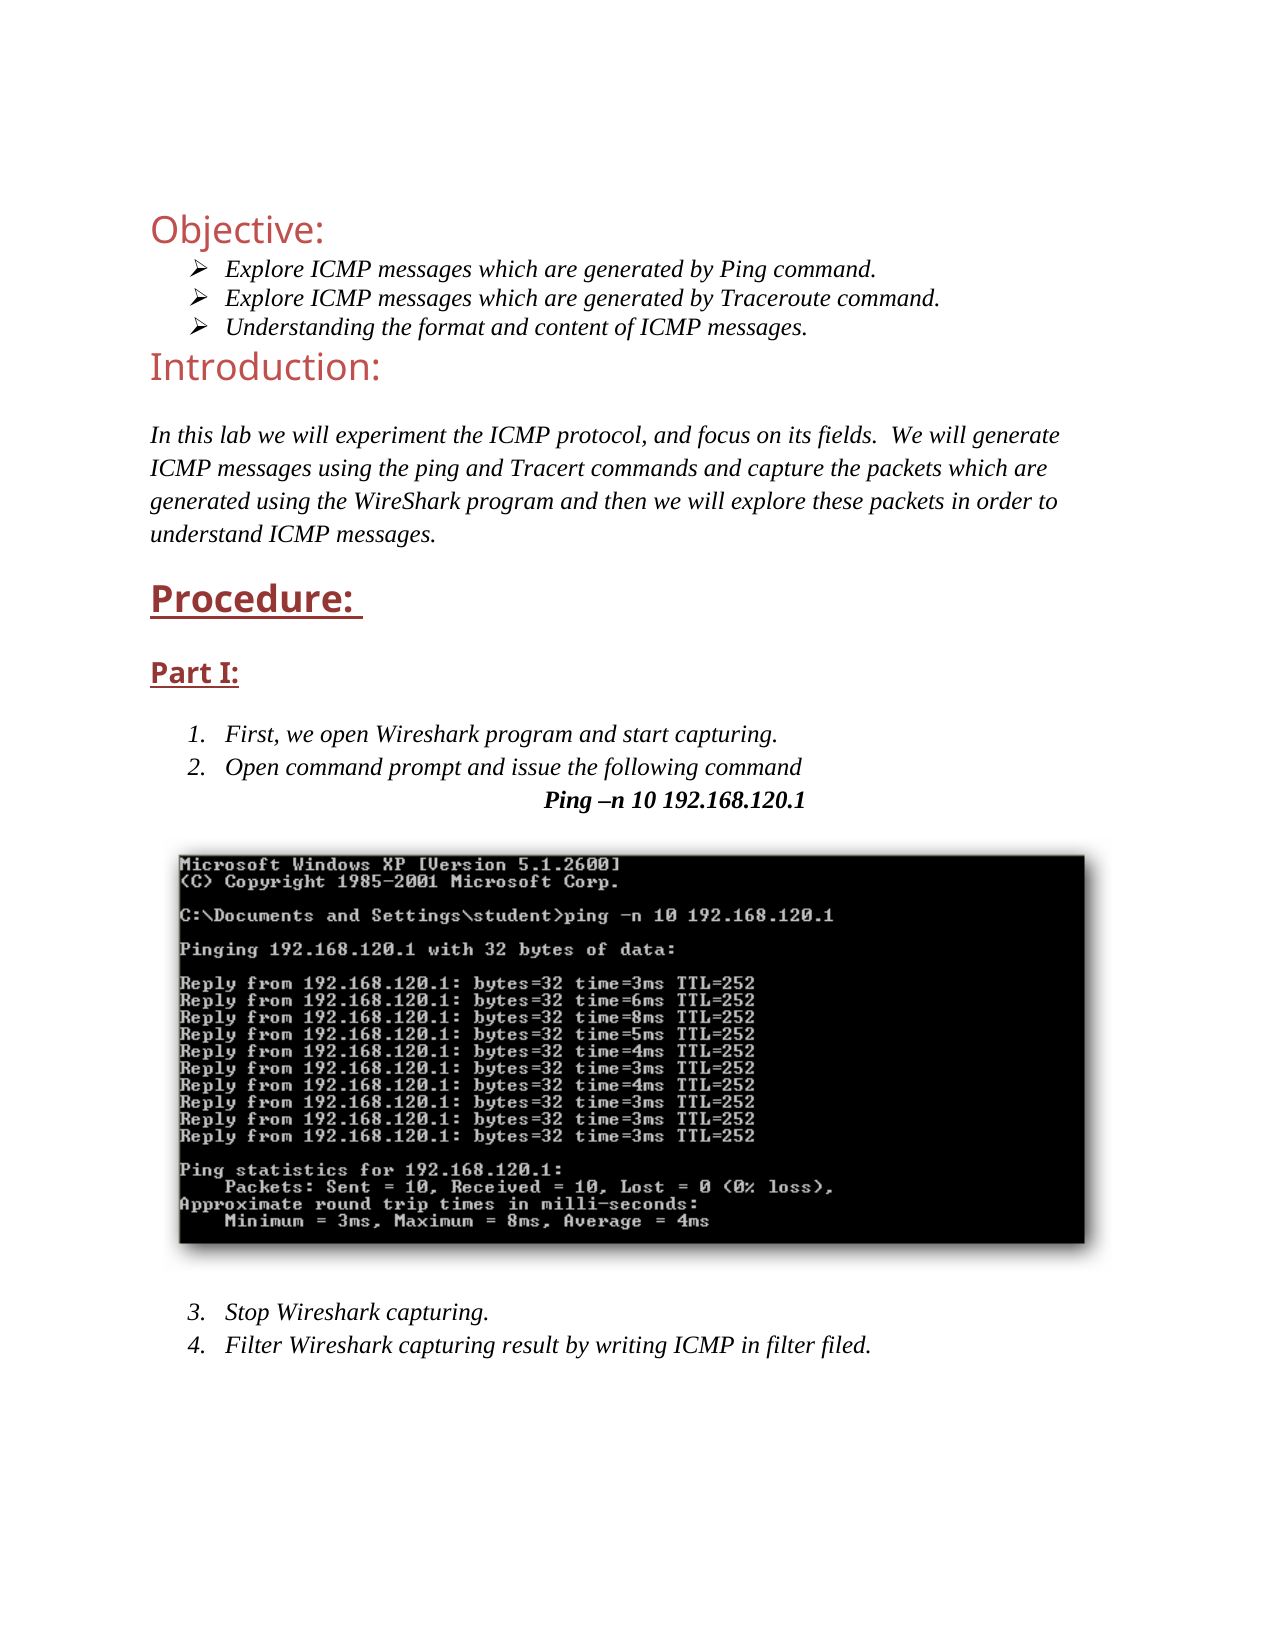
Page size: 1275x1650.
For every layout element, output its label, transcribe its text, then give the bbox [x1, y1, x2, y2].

list Filter Wireshark capturing result by writing ICMP in filter filed. [187, 1330, 1125, 1359]
text Procedure: [150, 573, 1125, 624]
picture [162, 838, 1113, 1272]
text Objective: [150, 203, 1125, 254]
list Open command prompt and issue the following command [187, 752, 1125, 780]
text Introduction: [150, 340, 1125, 391]
text Part I: [150, 652, 1125, 692]
list Stop Wireshark capturing. [187, 1297, 1125, 1326]
list Explore ICMP messages which are generated by Traceroute command. [187, 283, 1125, 312]
list Explore ICMP messages which are generated by Ping command. [187, 254, 1125, 283]
list First, we open Wireshark program and start capturing. [187, 719, 1125, 747]
list Understanding the format and content of ICMP messages. [187, 312, 1125, 340]
list Ping –n 10 192.168.120.1 [225, 785, 1125, 813]
text In this lab we will experiment the ICMP protocol, and focus on its fields. We will generate ICMP messages using the ping and Tracert commands and capture the packets which are generated using the WireShark program and then we will explore these packets in order to understand ICMP messages. [150, 420, 1125, 548]
